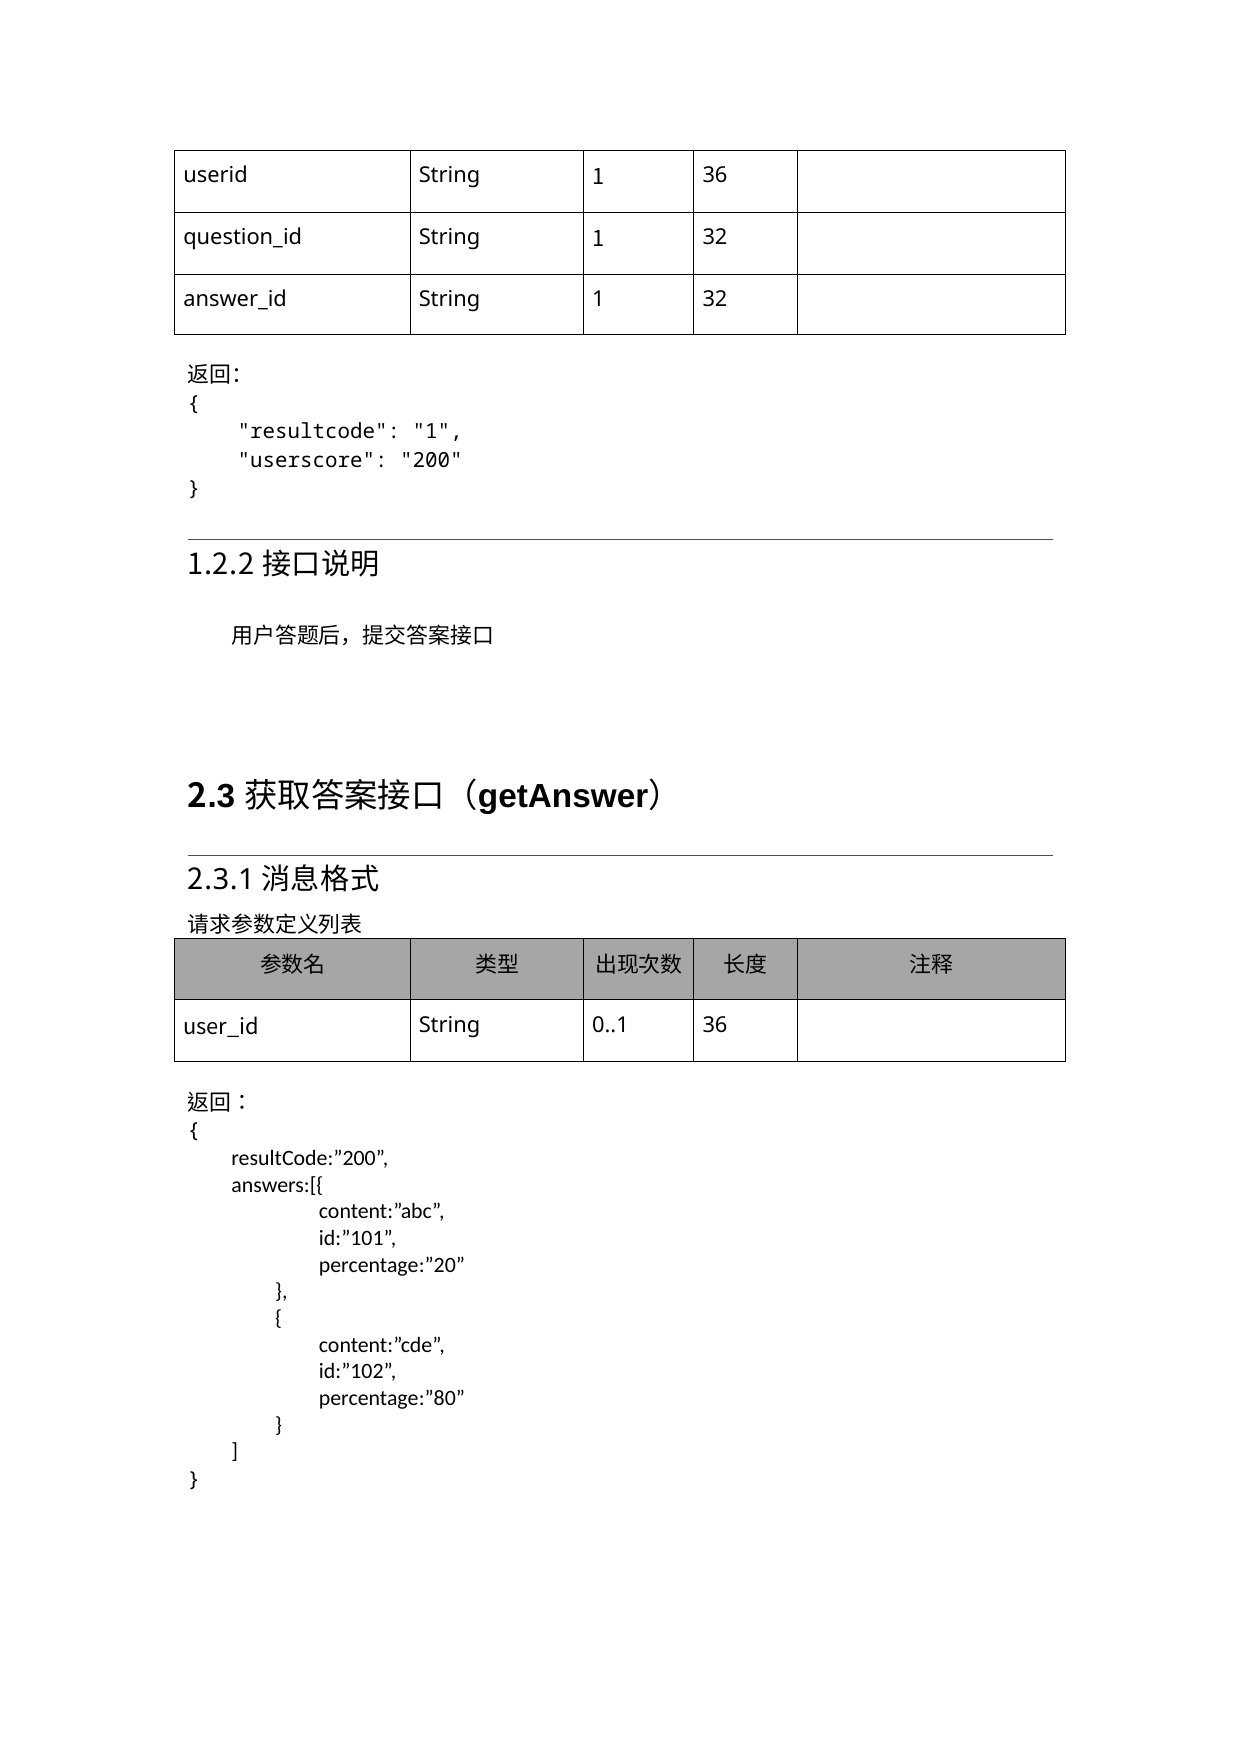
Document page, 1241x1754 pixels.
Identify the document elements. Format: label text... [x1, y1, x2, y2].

table_cell [798, 151, 1065, 212]
text } [187, 1411, 1053, 1437]
table_cell String [411, 151, 583, 212]
table_header 参数名 [175, 939, 410, 999]
table_cell 36 [694, 151, 797, 212]
table_cell 32 [694, 275, 797, 334]
text { [187, 1116, 1053, 1144]
text }, [187, 1277, 1053, 1304]
table_cell String [411, 1000, 583, 1061]
text content:”abc”, [187, 1197, 1053, 1224]
text id:”101”, [187, 1224, 1053, 1251]
table_header 类型 [411, 939, 583, 999]
table_cell [798, 213, 1065, 274]
text "userscore": "200" [187, 445, 1053, 473]
text resultCode:”200”, [187, 1144, 1053, 1171]
table_cell [798, 275, 1065, 334]
text 用户答题后，提交答案接口 [187, 622, 1053, 649]
table_header 出现次数 [584, 939, 693, 999]
table_cell 1 [584, 151, 693, 212]
text { [187, 1304, 1053, 1331]
table_cell String [411, 275, 583, 334]
table_cell answer_id [175, 275, 410, 334]
text 返回： [187, 1089, 1053, 1116]
table_header 注释 [798, 939, 1065, 999]
table_cell 32 [694, 213, 797, 274]
table_cell userid [175, 151, 410, 212]
text { [187, 388, 1053, 417]
text 2.3.1消息格式 [187, 856, 1053, 898]
text 请求参数定义列表 [187, 911, 1053, 937]
text ] [187, 1437, 1053, 1464]
text content:”cde”, [187, 1331, 1053, 1357]
table_cell 36 [694, 1000, 797, 1061]
table_cell 0..1 [584, 1000, 693, 1061]
text "resultcode": "1", [187, 417, 1053, 445]
text } [187, 473, 1053, 502]
text percentage:”20” [187, 1251, 1053, 1277]
text 2.3 获取答案接口（getAnswer） [187, 769, 1053, 817]
text answers:[{ [187, 1171, 1053, 1197]
text id:”102”, [187, 1357, 1053, 1384]
table_header 长度 [694, 939, 797, 999]
table_cell [798, 1000, 1065, 1061]
text 1.2.2 接口说明 [187, 540, 1053, 583]
table_cell question_id [175, 213, 410, 274]
table_cell 1 [584, 213, 693, 274]
table_cell 1 [584, 275, 693, 334]
table_cell String [411, 213, 583, 274]
text } [187, 1464, 1053, 1492]
text 返回： [187, 361, 1053, 388]
table_cell user_id [175, 1000, 410, 1061]
text percentage:”80” [187, 1384, 1053, 1411]
